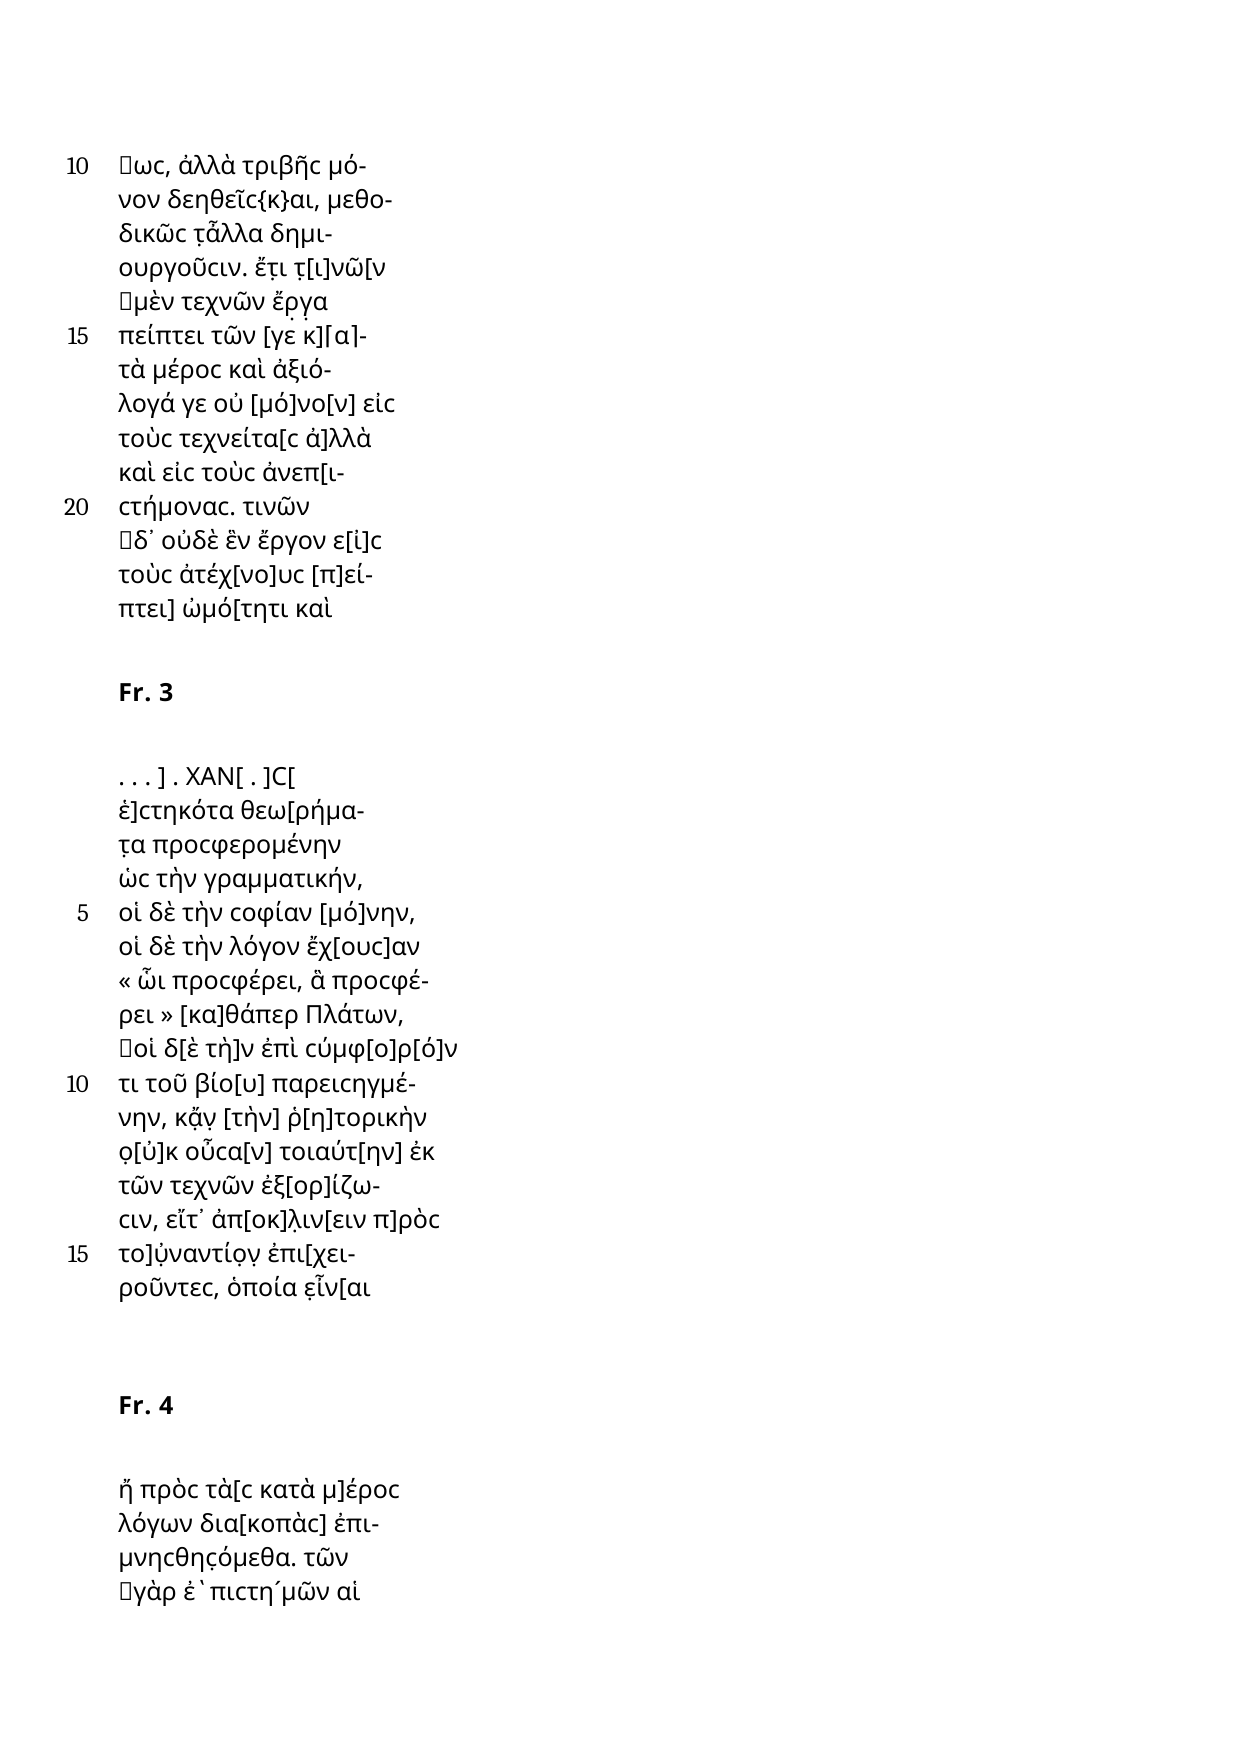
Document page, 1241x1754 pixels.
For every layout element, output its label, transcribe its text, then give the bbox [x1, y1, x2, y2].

text ϲιν, εἴτ᾽ ἀπ[οκ]λ̣ιν[ειν π]ρὸϲ [118, 1201, 1122, 1236]
text δικῶϲ τ̣ἆλλα δημι- [118, 216, 1122, 250]
text . . . ] . ΧΑΝ[ . ]Ϲ[ [118, 759, 1122, 793]
text ὡϲ τὴν γραμματικήν, [118, 861, 1122, 895]
text τ̣α προϲφερομένην [118, 827, 1122, 861]
text πτει] ὠμό[τητι καὶ [118, 591, 1122, 624]
text νον δεηθεῖϲ{κ}αι, μεθο- [118, 182, 1122, 216]
text το]ὐ̣ναντίο̣ν̣ ἐπι[χει- [118, 1236, 1122, 1269]
text νην, κἄ̣ν̣ [τὴν] ῥ[η]τορικὴν [118, 1099, 1122, 1133]
text οἱ δ[ὲ τὴ]ν ἐπὶ ϲύμφ[ο]ρ[ό]ν [118, 1031, 1122, 1065]
text « ὧι προϲφέρει, ἃ προϲφέ- [118, 963, 1122, 997]
text ουργοῦϲιν. ἔτ̣ι τ̣[ι]νῶ[ν [118, 250, 1122, 284]
text οἱ δὲ τὴν ϲοφίαν [μό]νην, [118, 895, 1122, 929]
text δ᾽ οὐδὲ ἓν ἔργον ε[ἰ]ϲ [118, 522, 1122, 556]
text γὰρ ἐ`πιϲτη´μῶν αἱ [118, 1574, 1122, 1608]
text πείπτει τῶν [γε κ]⌈α⌉- [118, 318, 1122, 352]
text ο̣[ὐ]κ οὖϲα[ν] τοιαύτ[ην] ἐκ [118, 1133, 1122, 1167]
text τοὺϲ ἀτέχ[νο]υϲ [π]εί- [118, 556, 1122, 591]
text τοὺϲ τεχνείτα[ϲ ἀ]λλὰ [118, 420, 1122, 454]
subtitle Fr. 4 [118, 1388, 1122, 1422]
text μὲν τεχνῶν ἔρ̣γ̣α [118, 284, 1122, 318]
text ωϲ, ἀλλὰ τριβῆϲ μό- [118, 148, 1122, 182]
subtitle Fr. 3 [118, 674, 1122, 709]
text ϲτήμοναϲ. τινῶν [118, 488, 1122, 522]
text τῶν τεχνῶν ἐξ[ορ]ίζω- [118, 1167, 1122, 1201]
text ἤ πρὸϲ τὰ[ϲ κατὰ μ]έροϲ [118, 1472, 1122, 1506]
text καὶ εἰϲ τοὺϲ ἀνεπ[ι- [118, 454, 1122, 488]
text ροῦντεϲ, ὁποία ε̣ἶν[αι [118, 1269, 1122, 1304]
text ἑ]ϲτηκότα θεω[ρήμα- [118, 793, 1122, 827]
text ρει » [κα]θάπερ Πλάτων, [118, 997, 1122, 1031]
text λογά γε οὐ [μό]νο[ν] εἰϲ [118, 386, 1122, 420]
text λόγων δια[κοπὰϲ] ἐπι- [118, 1506, 1122, 1540]
text οἱ δὲ τὴν λόγον ἔχ[ουϲ]αν [118, 929, 1122, 963]
text τι τοῦ βίο[υ] παρειϲηγμέ- [118, 1065, 1122, 1099]
text μνηϲθηϲ̣όμεθα. τῶν [118, 1540, 1122, 1574]
text τὰ μέροϲ καὶ ἀξιό- [118, 352, 1122, 386]
